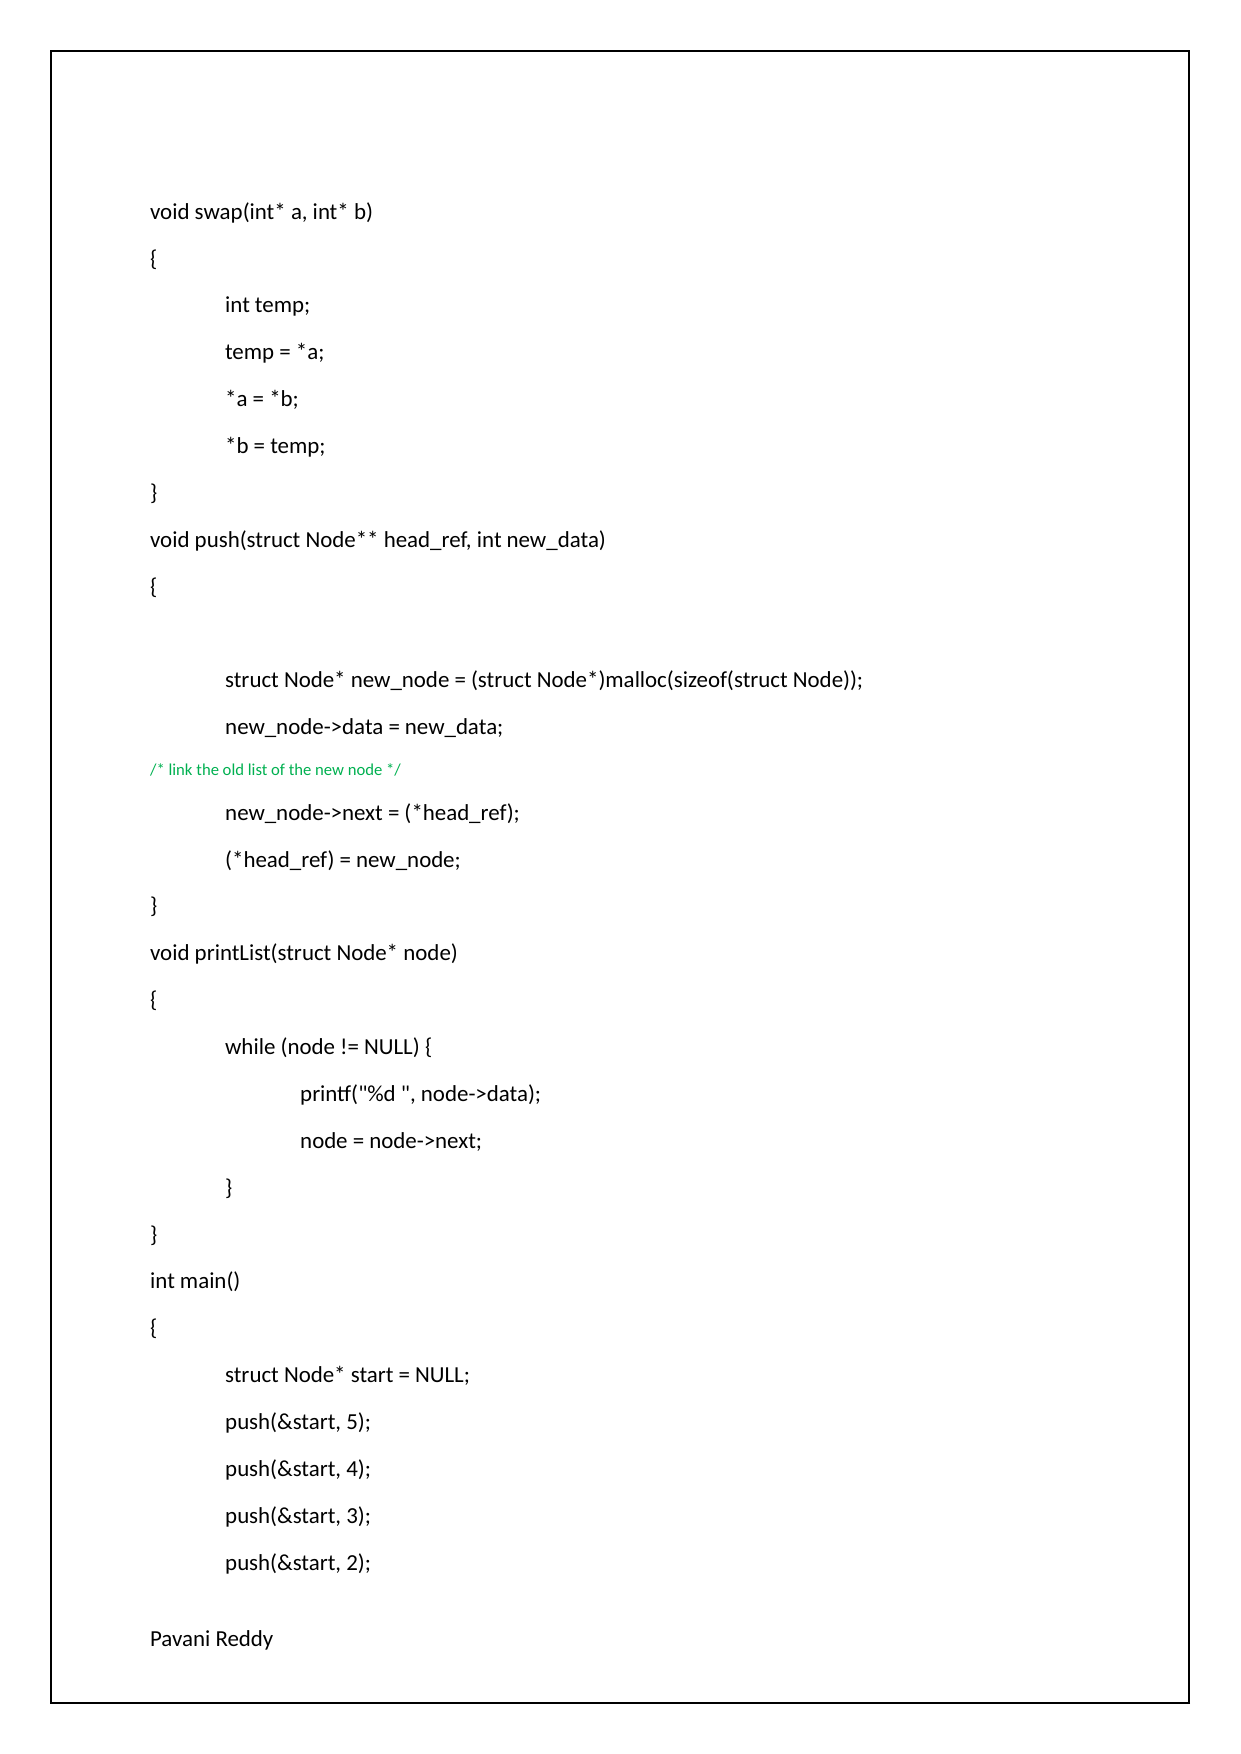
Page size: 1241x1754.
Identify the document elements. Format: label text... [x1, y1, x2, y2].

text } [150, 892, 1090, 920]
text } [150, 478, 1090, 506]
text struct Node* new_node = (struct Node*)malloc(sizeof(struct Node)); [150, 666, 1090, 694]
text { [150, 985, 1090, 1013]
text int main() [150, 1267, 1090, 1295]
text while (node != NULL) { [150, 1032, 1090, 1060]
text struct Node* start = NULL; [150, 1360, 1090, 1388]
text } [150, 1220, 1090, 1248]
text /* link the old list of the new node */ [150, 759, 1090, 780]
text int temp; [150, 291, 1090, 319]
text new_node->next = (*head_ref); [150, 798, 1090, 826]
text { [150, 572, 1090, 600]
text push(&start, 5); [150, 1407, 1090, 1435]
text } [150, 1173, 1090, 1201]
text temp = *a; [150, 337, 1090, 366]
text void printList(struct Node* node) [150, 938, 1090, 967]
text push(&start, 3); [150, 1501, 1090, 1529]
text (*head_ref) = new_node; [150, 845, 1090, 873]
text printf("%d ", node->data); [150, 1079, 1090, 1107]
text *a = *b; [150, 384, 1090, 412]
text { [150, 1313, 1090, 1342]
text void push(struct Node** head_ref, int new_data) [150, 525, 1090, 553]
text { [150, 244, 1090, 272]
text *b = temp; [150, 431, 1090, 459]
text push(&start, 2); [150, 1548, 1090, 1576]
text new_node->data = new_data; [150, 712, 1090, 741]
text node = node->next; [150, 1126, 1090, 1154]
text void swap(int* a, int* b) [150, 197, 1090, 225]
text push(&start, 4); [150, 1454, 1090, 1482]
